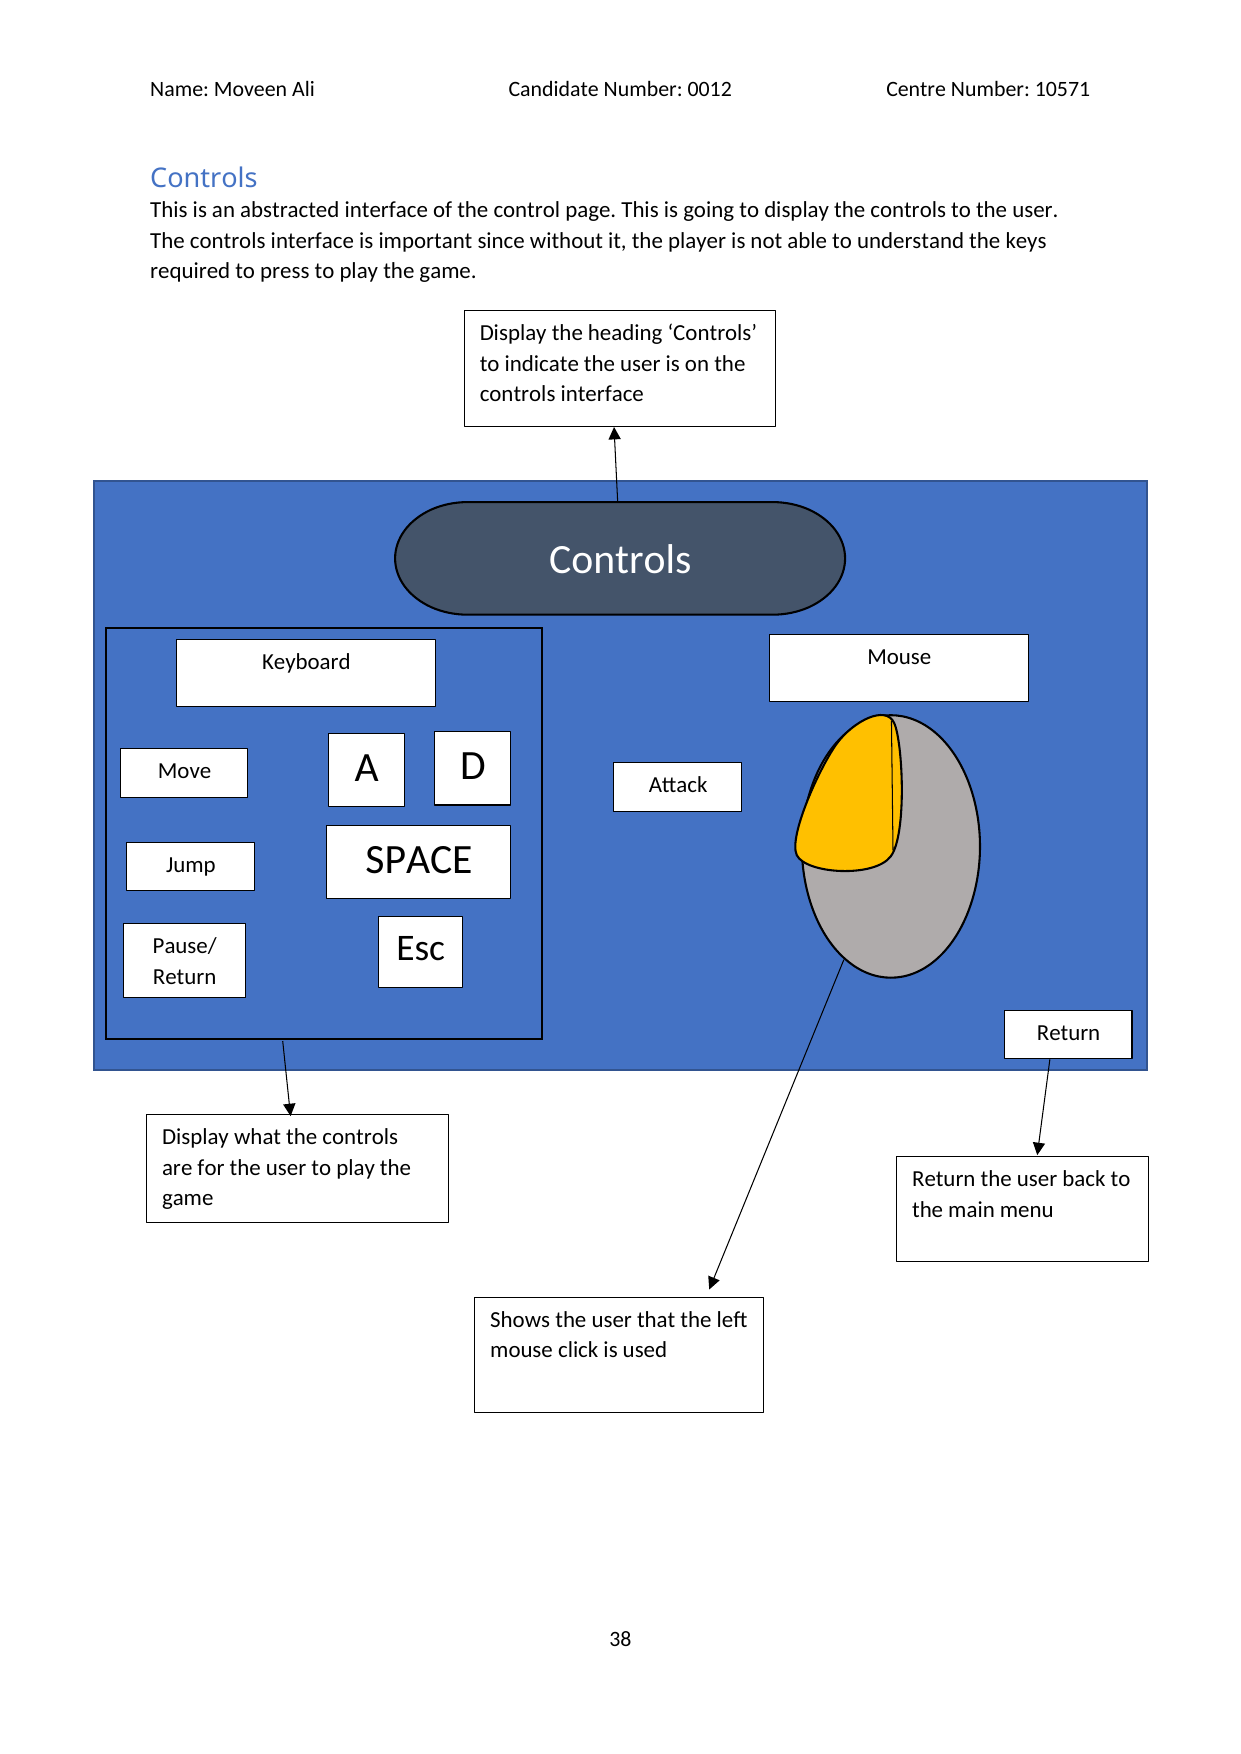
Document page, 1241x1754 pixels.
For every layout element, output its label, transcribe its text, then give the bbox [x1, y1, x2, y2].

subtitle Controls [150, 158, 1090, 195]
text This is an abstracted interface of the control page. This is going to display the controls to the user. The controls interface is important since without it, the player is not able to understand the keys required to press to play the game. [150, 195, 1090, 285]
